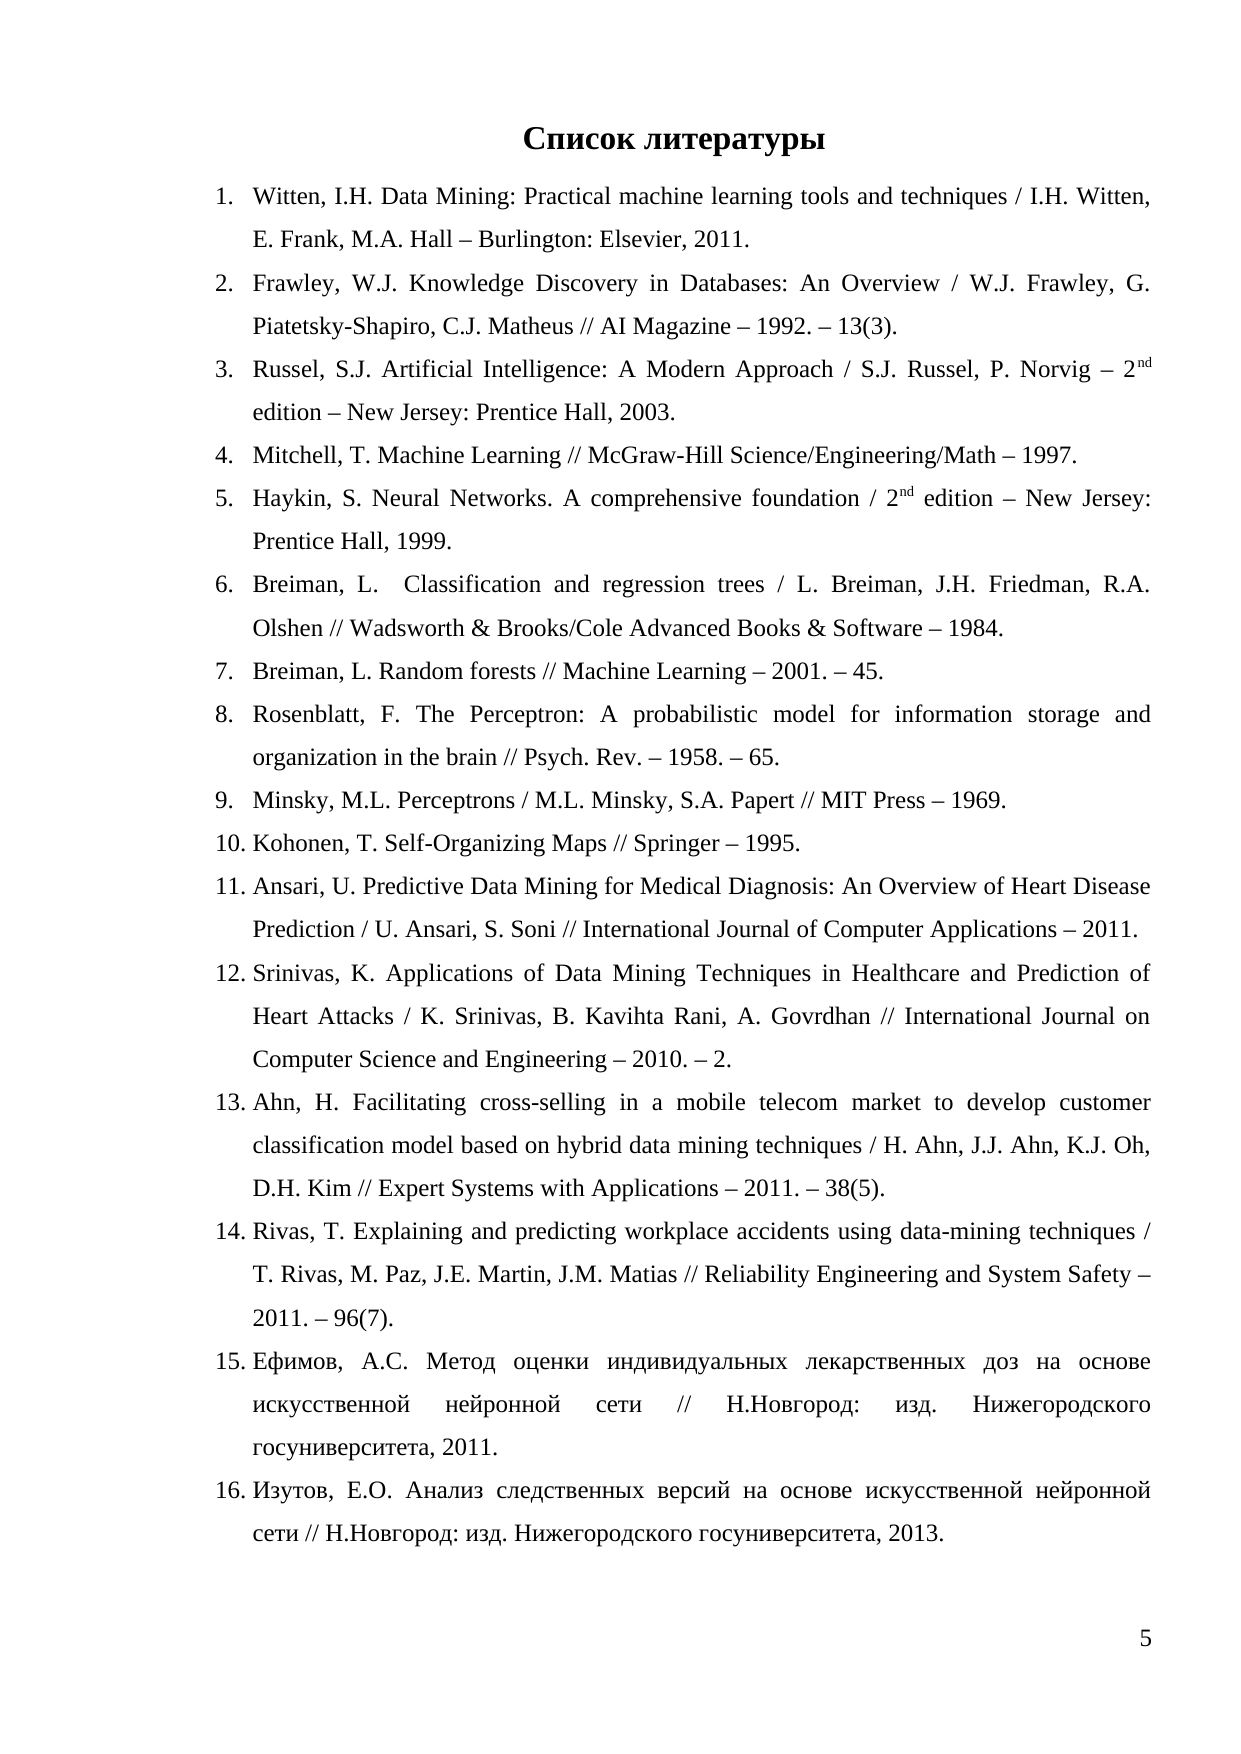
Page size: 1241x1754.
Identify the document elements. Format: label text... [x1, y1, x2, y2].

list Kohonen, T. Self-Organizing Maps // Springer – 1995. [215, 828, 1152, 857]
list Witten, I.H. Data Mining: Practical machine learning tools and techniques / I.H. Witten, E. Frank, M.A. Hall – Burlington: Elsevier, 2011. [215, 181, 1152, 253]
list Изутов, Е.О. Анализ следственных версий на основе искусственной нейронной сети // Н.Новгород: изд. Нижегородского госуниверситета, 2013. [215, 1475, 1152, 1547]
list Mitchell, T. Machine Learning // McGraw-Hill Science/Engineering/Math – 1997. [215, 440, 1152, 469]
list Breiman, L. Classification and regression trees / L. Breiman, J.H. Friedman, R.A. Olshen // Wadsworth & Brooks/Cole Advanced Books & Software – 1984. [215, 569, 1152, 641]
list Ahn, H. Facilitating cross-selling in a mobile telecom market to develop customer classification model based on hybrid data mining techniques / H. Ahn, J.J. Ahn, K.J. Oh, D.H. Kim // Expert Systems with Applications – 2011. – 38(5). [215, 1087, 1152, 1202]
subtitle Список литературы [177, 118, 1152, 156]
list Ansari, U. Predictive Data Mining for Medical Diagnosis: An Overview of Heart Disease Prediction / U. Ansari, S. Soni // International Journal of Computer Applications – 2011. [215, 871, 1152, 943]
list Rivas, T. Explaining and predicting workplace accidents using data-mining techniques / T. Rivas, M. Paz, J.E. Martin, J.M. Matias // Reliability Engineering and System Safety – 2011. – 96(7). [215, 1216, 1152, 1331]
list Rosenblatt, F. The Perceptron: A probabilistic model for information storage and organization in the brain // Psych. Rev. – 1958. – 65. [215, 699, 1152, 771]
list Haykin, S. Neural Networks. A comprehensive foundation / 2nd edition – New Jersey: Prentice Hall, 1999. [215, 483, 1152, 555]
list Russel, S.J. Artificial Intelligence: A Modern Approach / S.J. Russel, P. Norvig – 2nd edition – New Jersey: Prentice Hall, 2003. [215, 354, 1152, 426]
list Minsky, M.L. Perceptrons / M.L. Minsky, S.A. Papert // MIT Press – 1969. [215, 785, 1152, 814]
list Srinivas, K. Applications of Data Mining Techniques in Healthcare and Prediction of Heart Attacks / K. Srinivas, B. Kavihta Rani, A. Govrdhan // International Journal on Computer Science and Engineering – 2010. – 2. [215, 958, 1152, 1073]
list Frawley, W.J. Knowledge Discovery in Databases: An Overview / W.J. Frawley, G. Piatetsky-Shapiro, C.J. Matheus // AI Magazine – 1992. – 13(3). [215, 268, 1152, 339]
list Breiman, L. Random forests // Machine Learning – 2001. – 45. [215, 656, 1152, 684]
list Ефимов, А.С. Метод оценки индивидуальных лекарственных доз на основе искусственной нейронной сети // Н.Новгород: изд. Нижегородского госуниверситета, 2011. [215, 1346, 1152, 1461]
